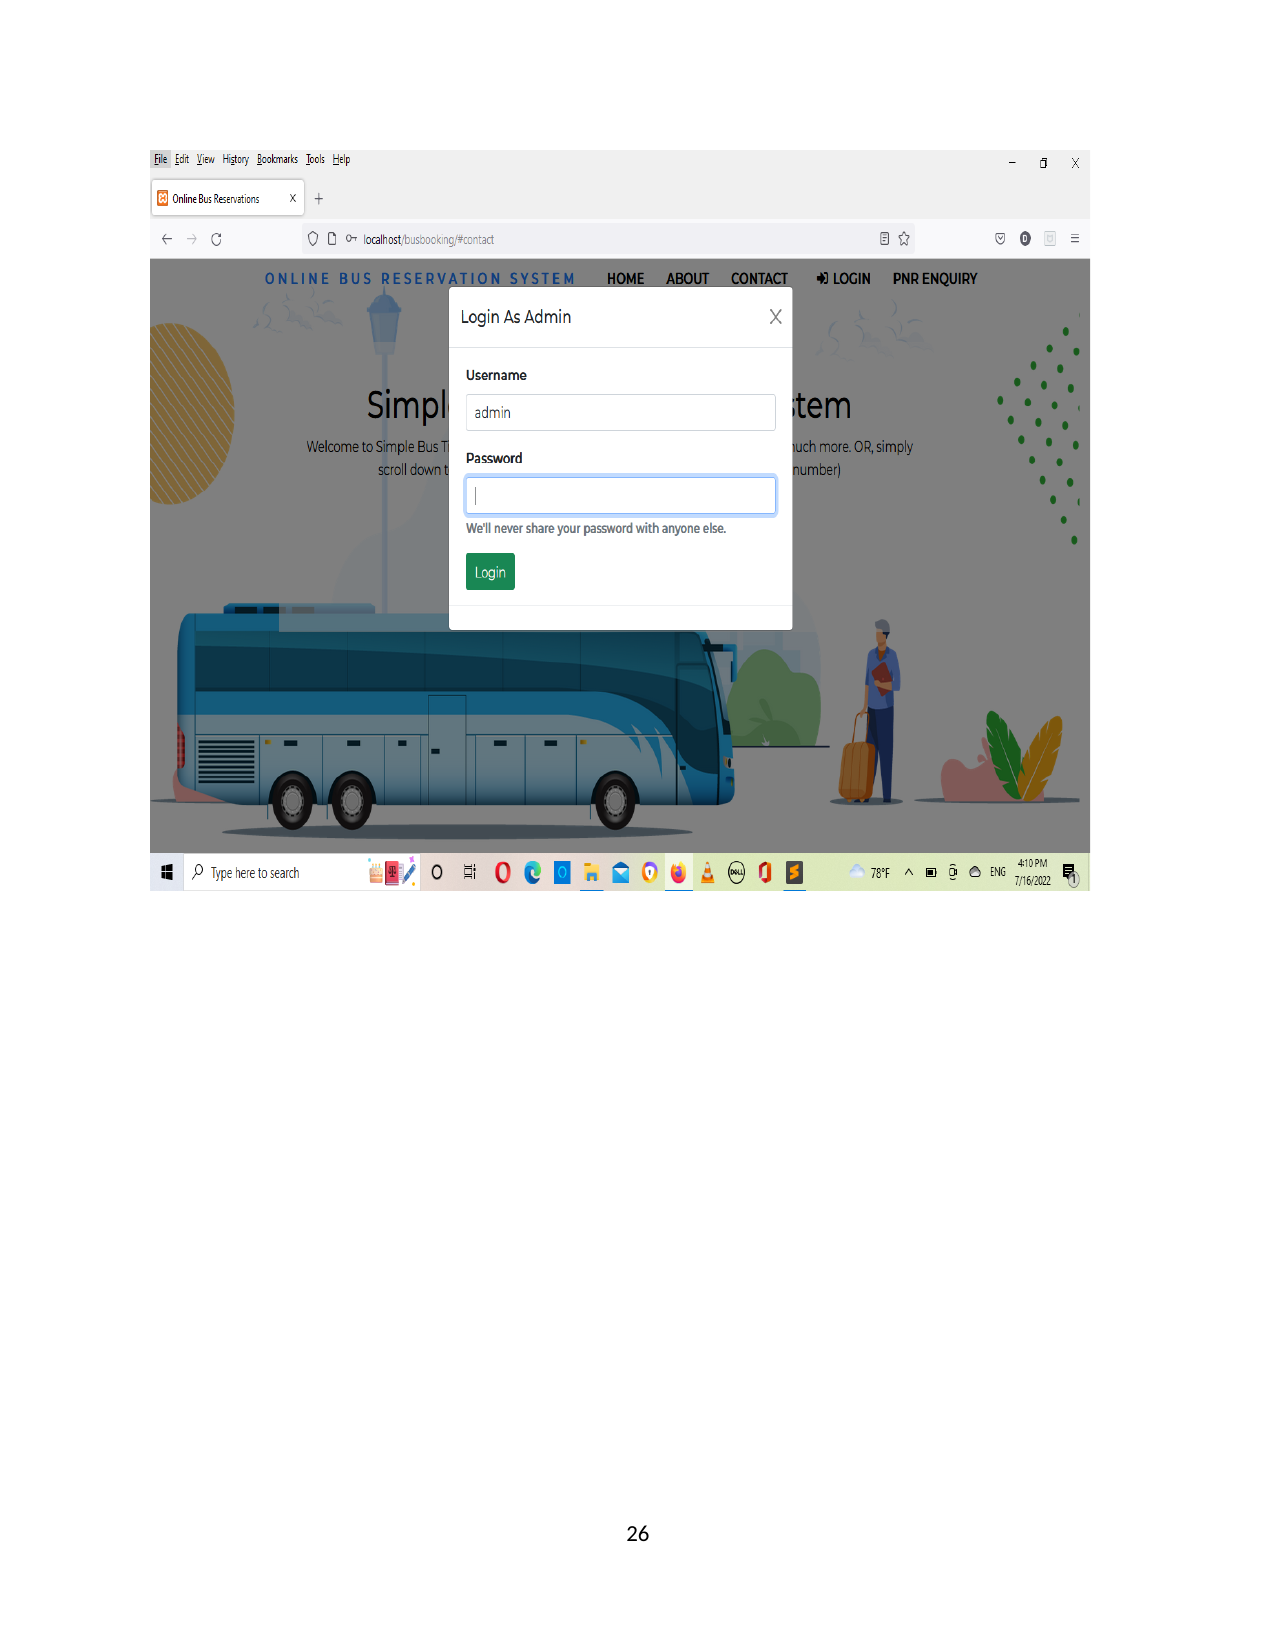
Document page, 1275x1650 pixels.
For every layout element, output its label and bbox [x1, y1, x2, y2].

picture [150, 150, 1091, 891]
